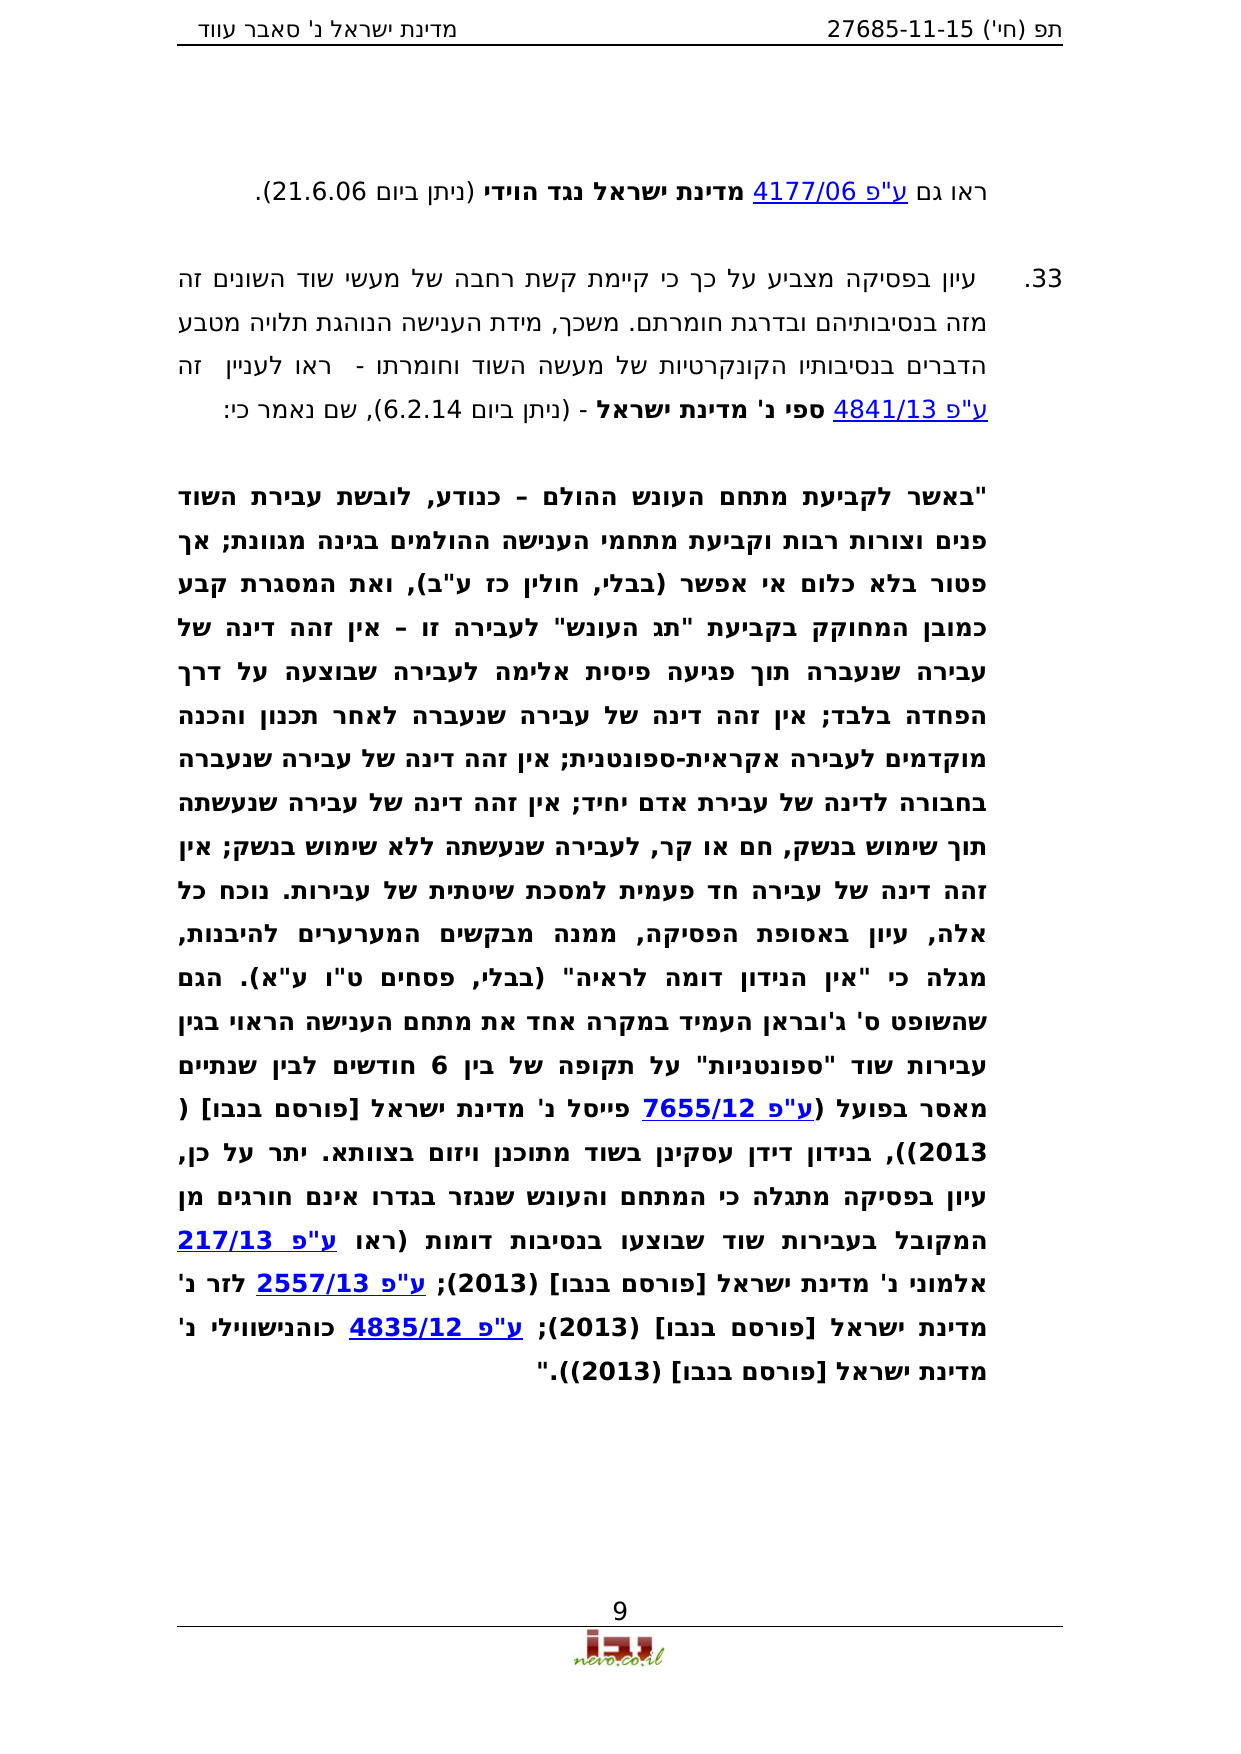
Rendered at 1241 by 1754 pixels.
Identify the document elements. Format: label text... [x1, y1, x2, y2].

picture [574, 1629, 666, 1667]
text ראו גם ע"פ 4177/06 מדינת ישראל נגד הוידי (ניתן ביום 21.6.06). [177, 177, 988, 206]
text "באשר לקביעת מתחם העונש ההולם – כנודע, לובשת עבירת השוד פנים וצורות רבות וקביעת מתחמי הענישה ההולמים בגינה מגוונת; אך פטור בלא כלום אי אפשר (בבלי, חולין כז ע"ב), ואת המסגרת קבע כמובן המחוקק בקביעת "תג העונש" לעבירה זו – אין זהה דינה של עבירה שנעברה תוך פגיעה פיסית אלימה לעבירה שבוצעה על דרך הפחדה בלבד; אין זהה דינה של עבירה שנעברה לאחר תכנון והכנה מוקדמים לעבירה אקראית-ספונטנית; אין זהה דינה של עבירה שנעברה בחבורה לדינה של עבירת אדם יחיד; אין זהה דינה של עבירה שנעשתה תוך שימוש בנשק, חם או קר, לעבירה שנעשתה ללא שימוש בנשק; אין זהה דינה של עבירה חד פעמית למסכת שיטתית של עבירות. נוכח כל אלה, עיון באסופת הפסיקה, ממנה מבקשים המערערים להיבנות, מגלה כי "אין הנידון דומה לראיה" (בבלי, פסחים ט"ו ע"א). הגם שהשופט ס' ג'ובראן העמיד במקרה אחד את מתחם הענישה הראוי בגין עבירות שוד "ספונטניות" על תקופה של בין 6 חודשים לבין שנתיים מאסר בפועל (ע"פ 7655/12 פייסל נ' מדינת ישראל [פורסם בנבו] (2013)), בנידון דידן עסקינן בשוד מתוכנן ויזום בצוותא. יתר על כן, עיון בפסיקה מתגלה כי המתחם והעונש שנגזר בגדרו אינם חורגים מן המקובל בעבירות שוד שבוצעו בנסיבות דומות (ראו ע"פ 217/13 אלמוני נ' מדינת ישראל [פורסם בנבו] (2013); ע"פ 2557/13 לזר נ' מדינת ישראל [פורסם בנבו] (2013); ע"פ 4835/12 כוהנישווילי נ' מדינת ישראל [פורסם בנבו] (2013))." [177, 482, 988, 1386]
text 33. עיון בפסיקה מצביע על כך כי קיימת קשת רחבה של מעשי שוד השונים זה מזה בנסיבותיהם ובדרגת חומרתם. משכך, מידת הענישה הנוהגת תלויה מטבע הדברים בנסיבותיו הקונקרטיות של מעשה השוד וחומרתו - ראו לעניין זה ע"פ 4841/13 ספי נ' מדינת ישראל - (ניתן ביום 6.2.14), שם נאמר כי: [177, 264, 1063, 424]
